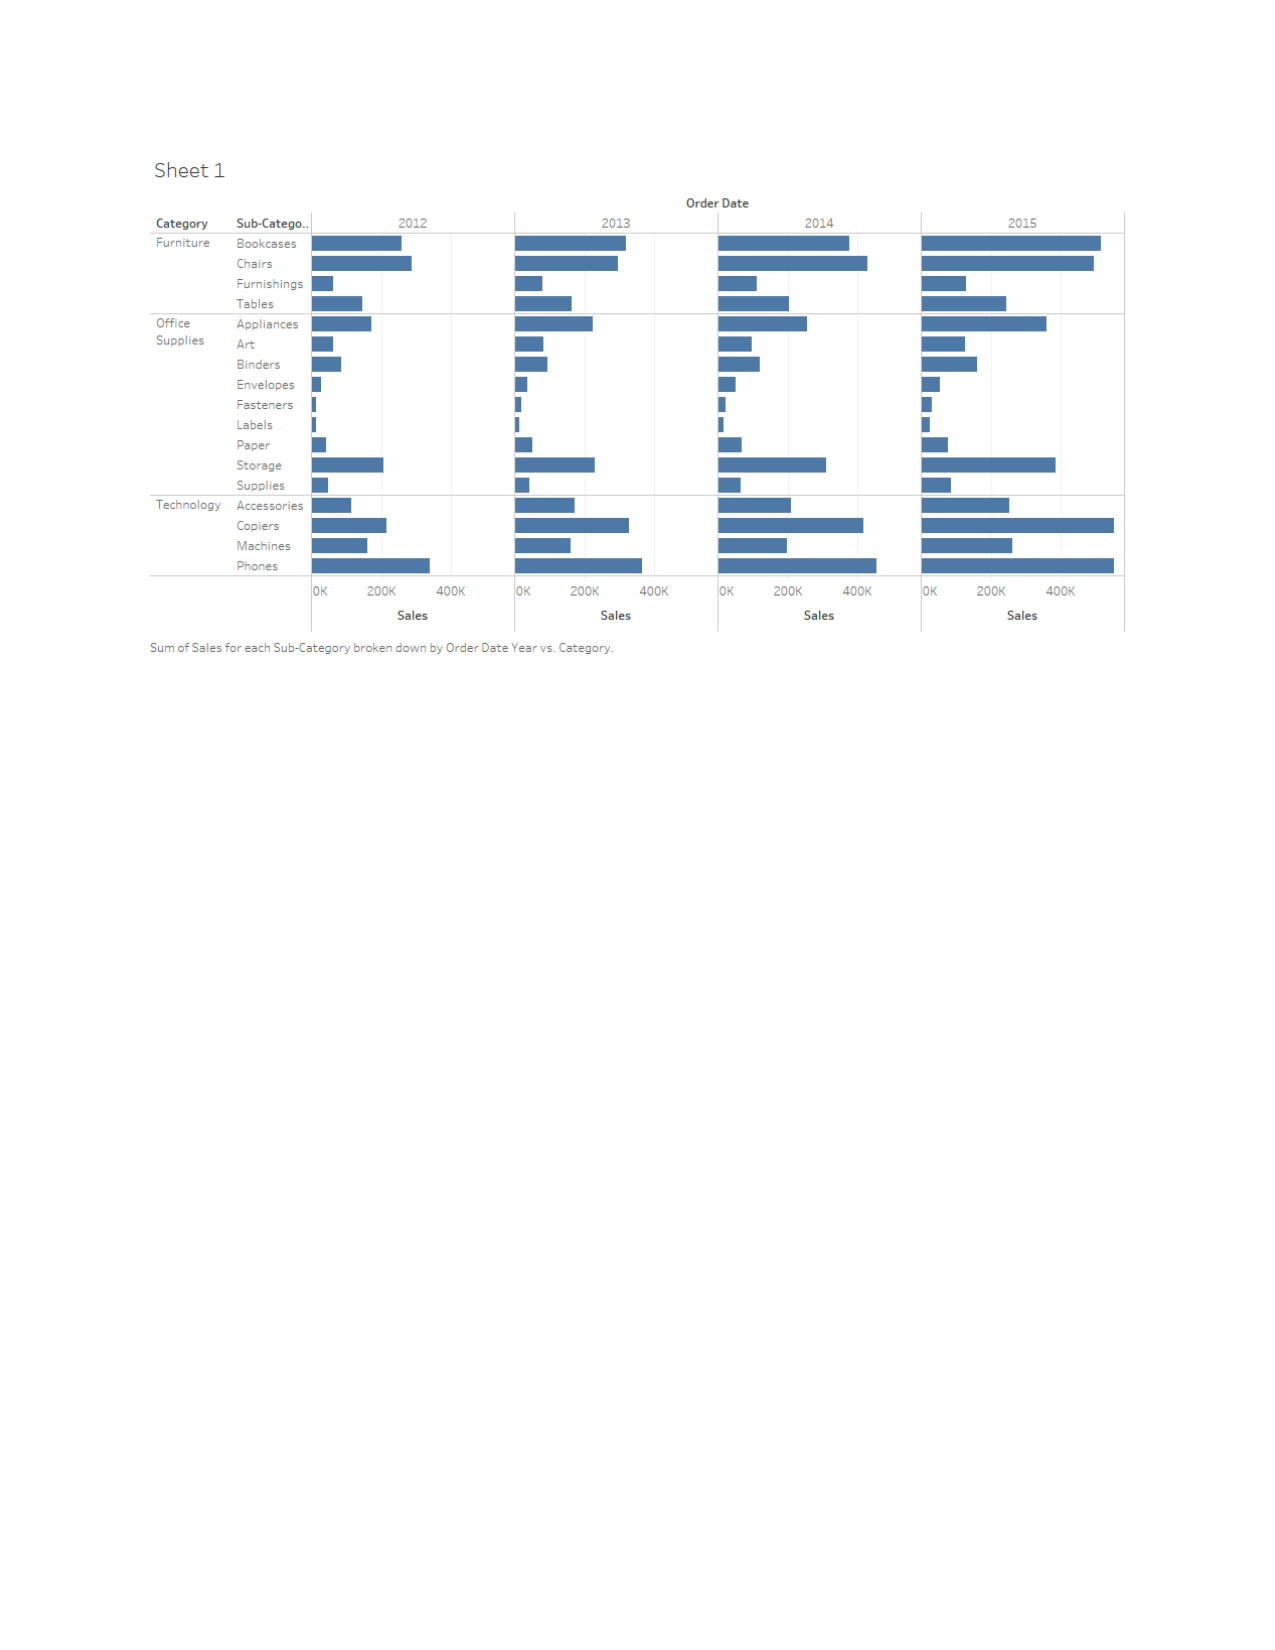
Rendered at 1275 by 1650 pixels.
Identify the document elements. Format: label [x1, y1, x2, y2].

picture [150, 150, 1125, 657]
